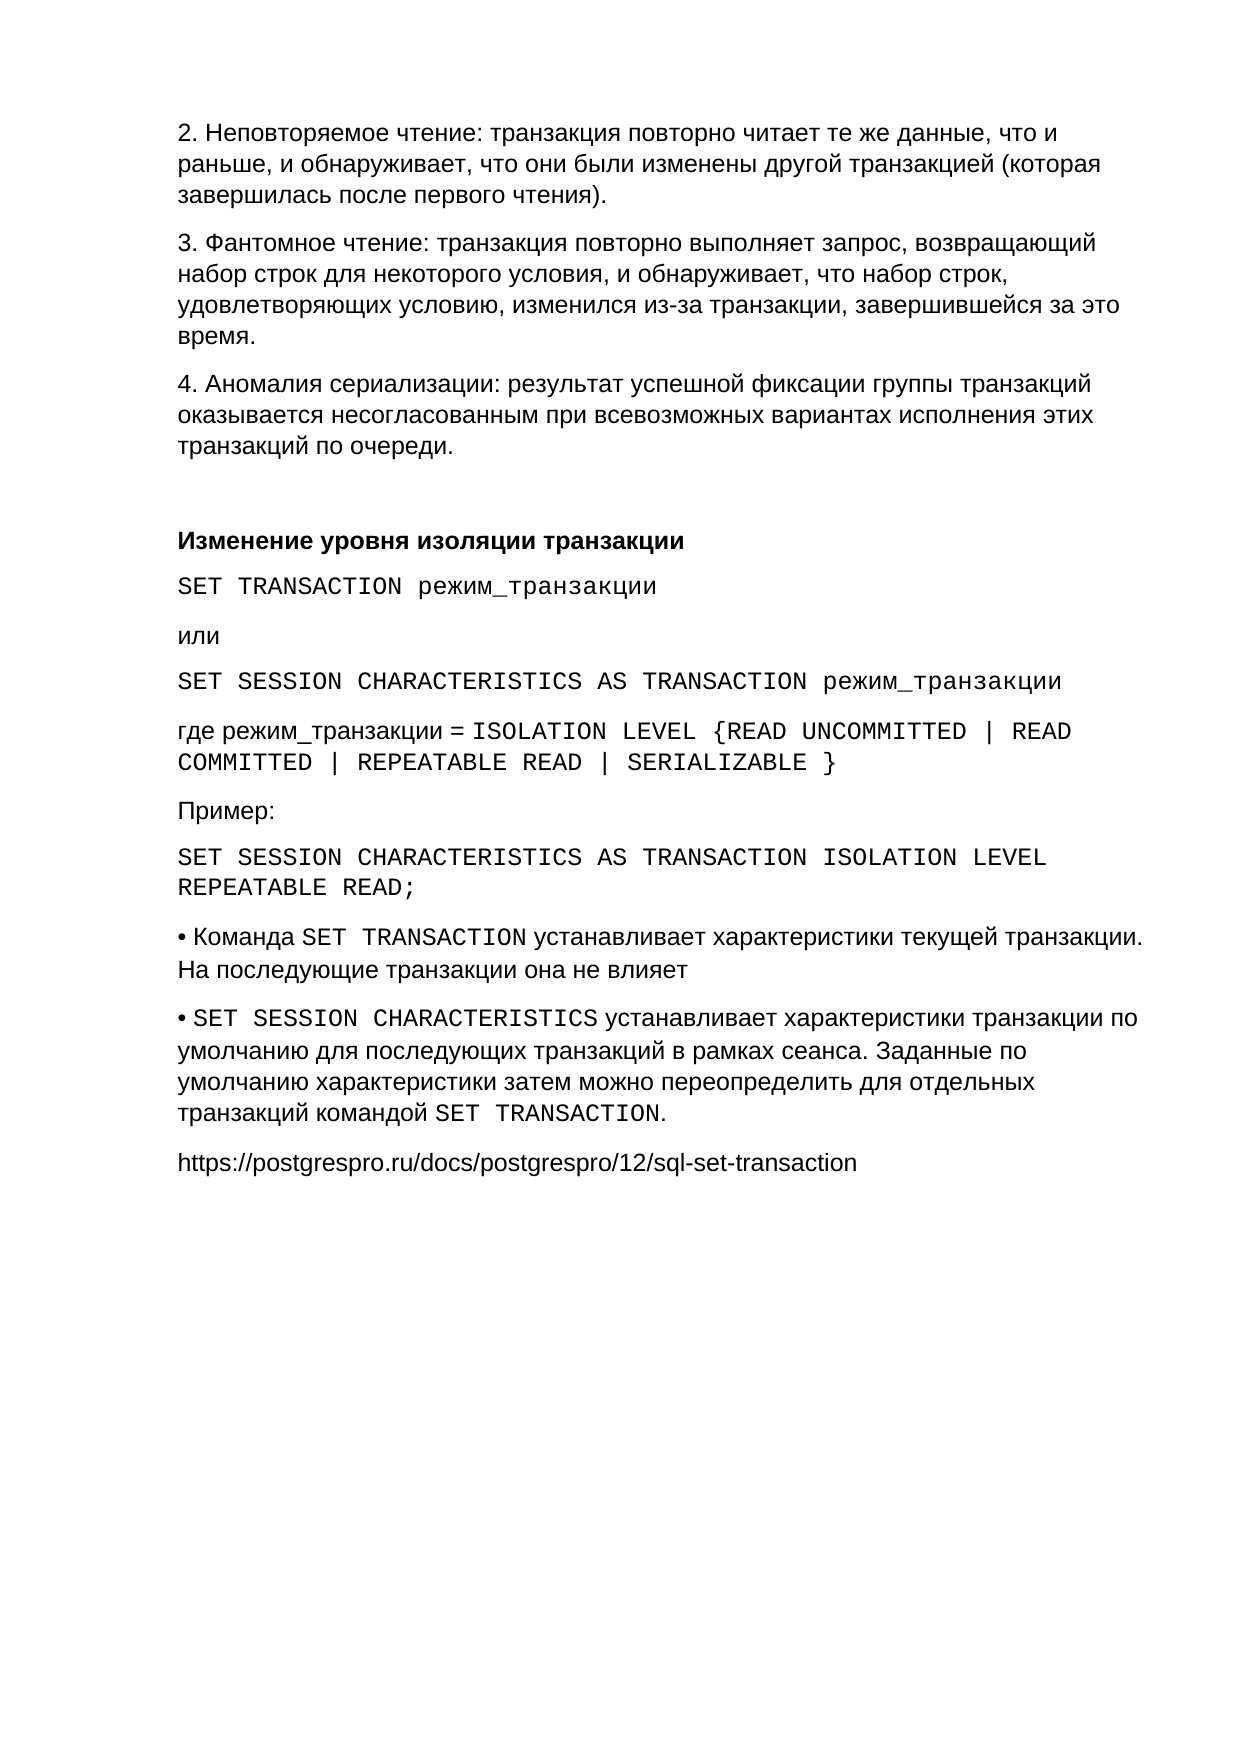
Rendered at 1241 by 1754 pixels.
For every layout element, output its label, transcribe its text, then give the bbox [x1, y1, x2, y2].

text SET TRANSACTION режим_транзакции [177, 574, 1152, 602]
text где режим_транзакции = ISOLATION LEVEL {READ UNCOMMITTED | READ COMMITTED | REPEATABLE READ | SERIALIZABLE } [177, 716, 1152, 777]
text Пример: [177, 796, 1152, 825]
text 2. Неповторяемое чтение: транзакция повторно читает те же данные, что и раньше, и обнаруживает, что они были изменены другой транзакцией (которая завершилась после первого чтения). [177, 118, 1152, 209]
text 3. Фантомное чтение: транзакция повторно выполняет запрос, возвращающий набор строк для некоторого условия, и обнаруживает, что набор строк, удовлетворяющих условию, изменился из-за транзакции, завершившейся за это время. [177, 228, 1152, 350]
text Изменение уровня изоляции транзакции [177, 526, 1152, 555]
text https://postgrespro.ru/docs/postgrespro/12/sql-set-transaction [177, 1148, 1152, 1177]
text • Команда SET TRANSACTION устанавливает характеристики текущей транзакции. На последующие транзакции она не влияет [177, 922, 1152, 984]
text или [177, 621, 1152, 650]
text 4. Аномалия сериализации: результат успешной фиксации группы транзакций оказывается несогласованным при всевозможных вариантах исполнения этих транзакций по очереди. [177, 369, 1152, 459]
text SET SESSION CHARACTERISTICS AS TRANSACTION ISOLATION LEVEL REPEATABLE READ; [177, 844, 1152, 903]
text SET SESSION CHARACTERISTICS AS TRANSACTION режим_транзакции [177, 669, 1152, 697]
text • SET SESSION CHARACTERISTICS устанавливает характеристики транзакции по умолчанию для последующих транзакций в рамках сеанса. Заданные по умолчанию характеристики затем можно переопределить для отдельных транзакций командой SET TRANSACTION. [177, 1003, 1152, 1129]
